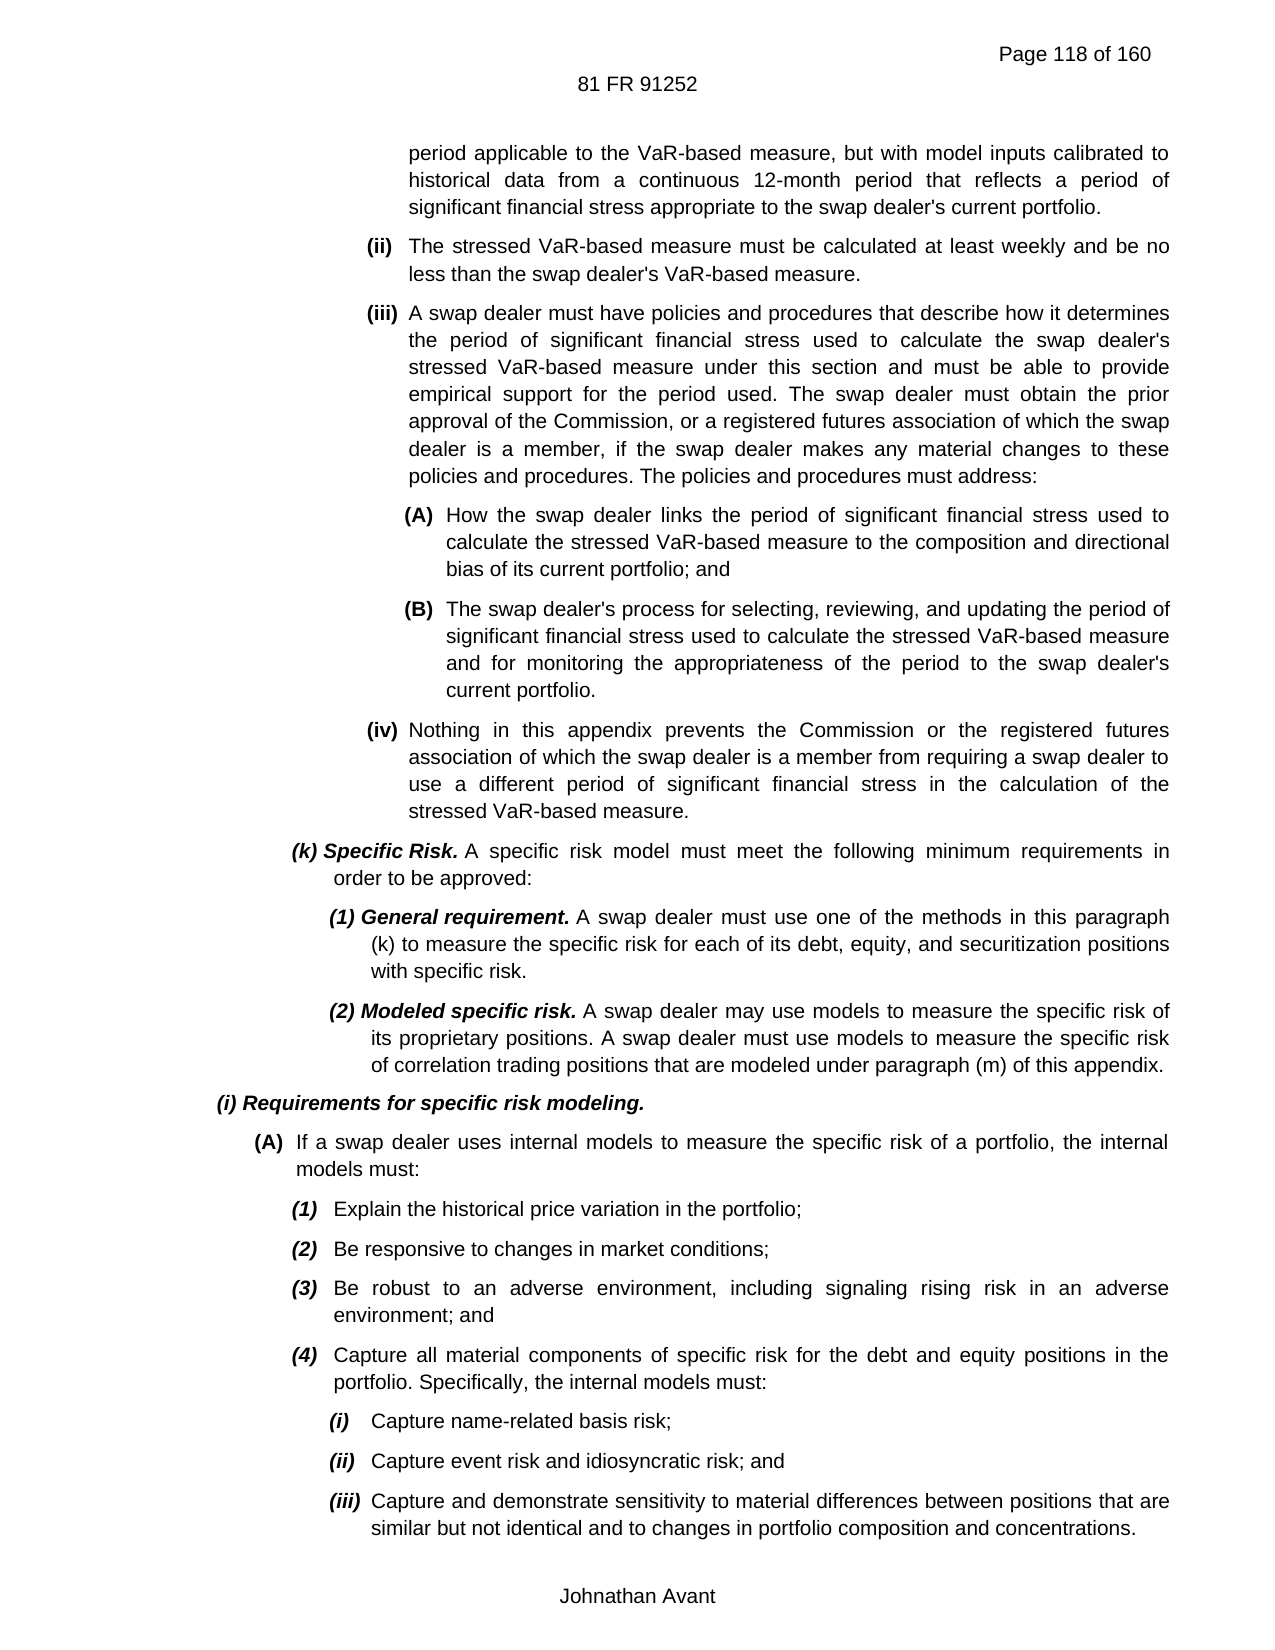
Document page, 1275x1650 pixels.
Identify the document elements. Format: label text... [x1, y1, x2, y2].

list The stressed VaR-based measure must be calculated at least weekly and be no less than the swap dealer's VaR-based measure. [367, 231, 1171, 285]
list Capture name-related basis risk; [329, 1406, 1171, 1433]
list Capture all material components of specific risk for the debt and equity positions in the portfolio. Specifically, the internal models must: [292, 1339, 1171, 1394]
list A specific risk model must meet the following minimum requirements in order to be approved: [292, 835, 1171, 889]
list A swap dealer must use one of the methods in this paragraph (k) to measure the specific risk for each of its debt, equity, and securitization positions with specific risk. [329, 902, 1171, 983]
list A swap dealer may use models to measure the specific risk of its proprietary positions. A swap dealer must use models to measure the specific risk of correlation trading positions that are modeled under paragraph (m) of this appendix. [329, 996, 1171, 1077]
list How the swap dealer links the period of significant financial stress used to calculate the stressed VaR-based measure to the composition and directional bias of its current portfolio; and [404, 500, 1171, 581]
list Capture event risk and idiosyncratic risk; and [329, 1446, 1171, 1473]
list Be robust to an adverse environment, including signaling rising risk in an adverse environment; and [292, 1273, 1171, 1327]
list Explain the historical price variation in the portfolio; [292, 1194, 1171, 1221]
list A swap dealer must have policies and procedures that describe how it determines the period of significant financial stress used to calculate the swap dealer's stressed VaR-based measure under this section and must be able to provide empirical support for the period used. The swap dealer must obtain the prior approval of the Commission, or a registered futures association of which the swap dealer is a member, if the swap dealer makes any material changes to these policies and procedures. The policies and procedures must address: [367, 298, 1171, 487]
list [367, 137, 1171, 219]
list Be responsive to changes in market conditions; [292, 1233, 1171, 1260]
list Nothing in this appendix prevents the Commission or the registered futures association of which the swap dealer is a member from requiring a swap dealer to use a different period of significant financial stress in the calculation of the stressed VaR-based measure. [367, 714, 1171, 823]
list The swap dealer's process for selecting, reviewing, and updating the period of significant financial stress used to calculate the stressed VaR-based measure and for monitoring the appropriateness of the period to the swap dealer's current portfolio. [404, 594, 1171, 702]
list risk modeling. [217, 1089, 1171, 1114]
list Capture and demonstrate sensitivity to material differences between positions that are similar but not identical and to changes in portfolio composition and concentrations. [329, 1485, 1171, 1539]
list If a swap dealer uses internal models to measure the specific risk of a portfolio, the internal models must: [254, 1127, 1171, 1181]
